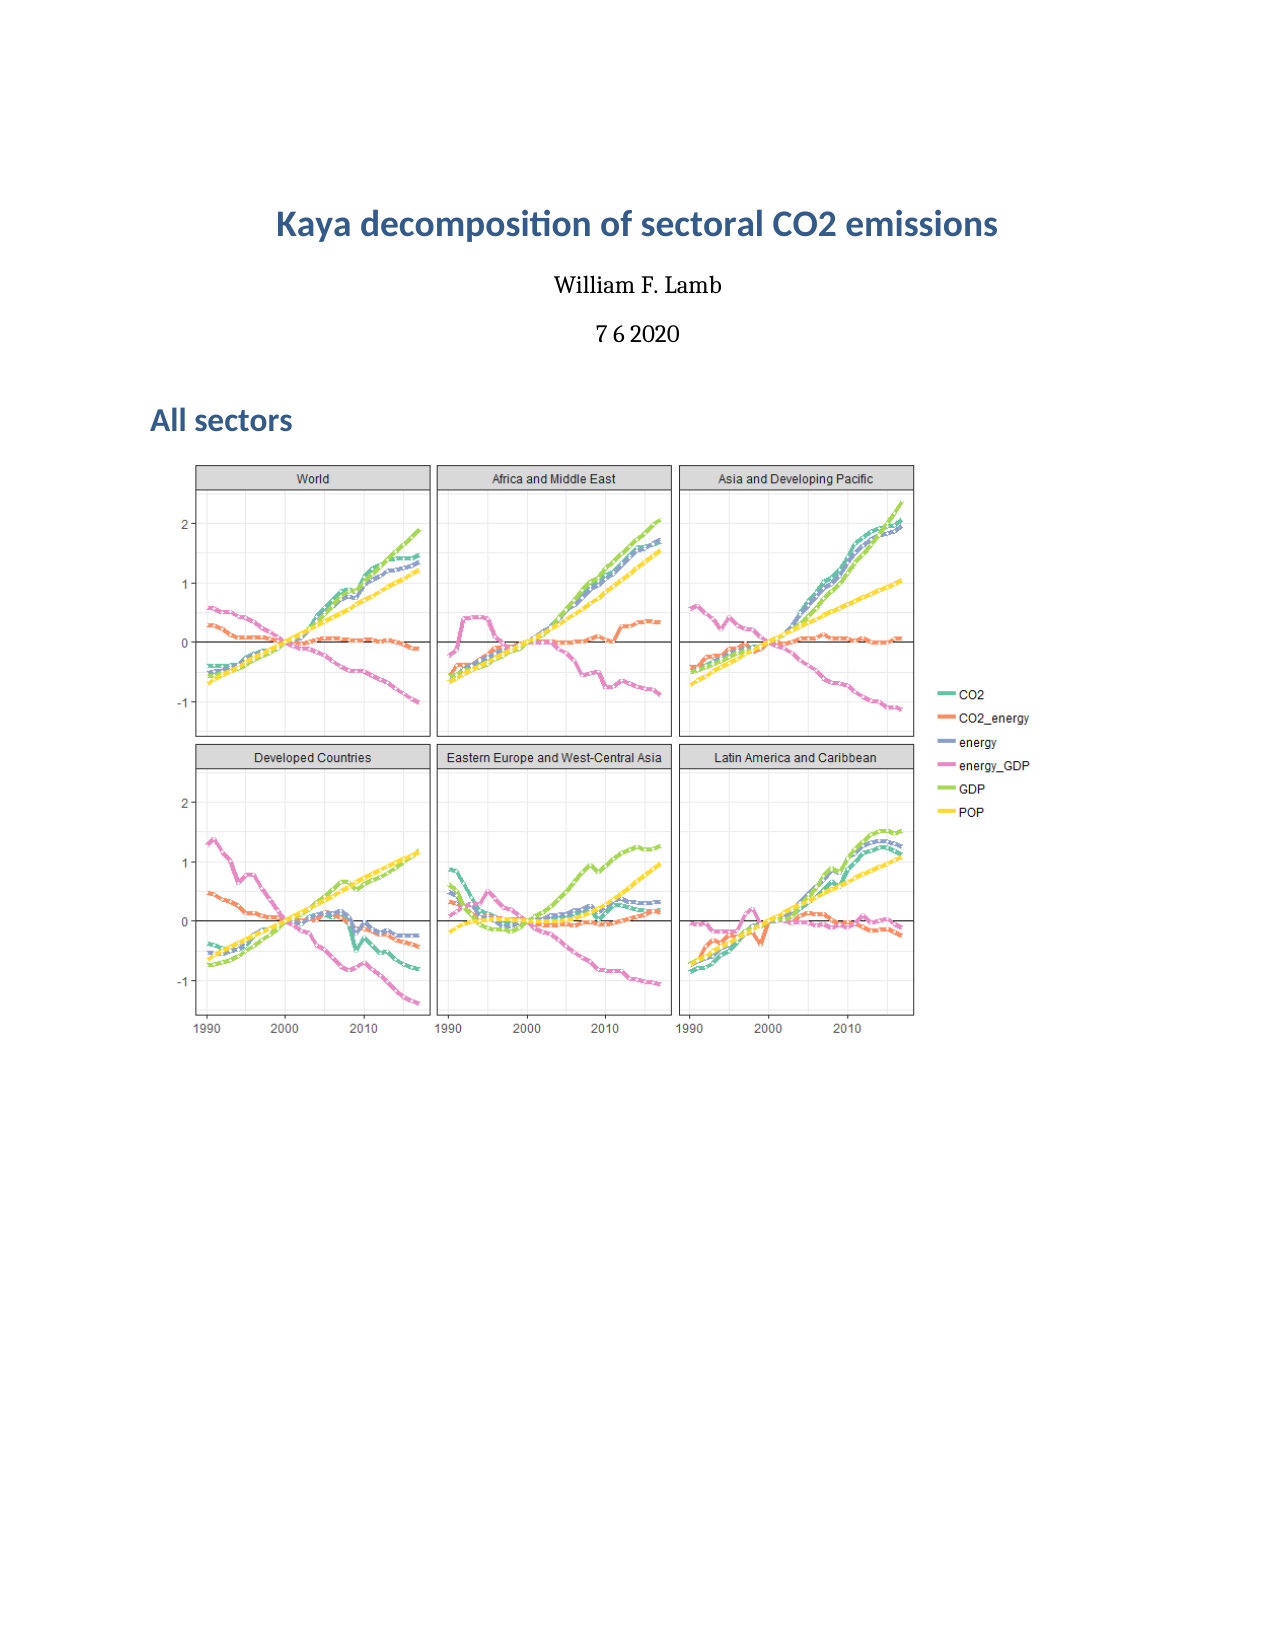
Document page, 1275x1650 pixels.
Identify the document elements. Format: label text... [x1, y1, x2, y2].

text William F. Lamb [150, 271, 1125, 299]
subtitle All sectors [150, 399, 1125, 440]
title Kaya decomposition of sectoral CO2 emissions [150, 200, 1125, 246]
picture [168, 458, 1044, 1042]
text 7 6 2020 [150, 320, 1125, 349]
